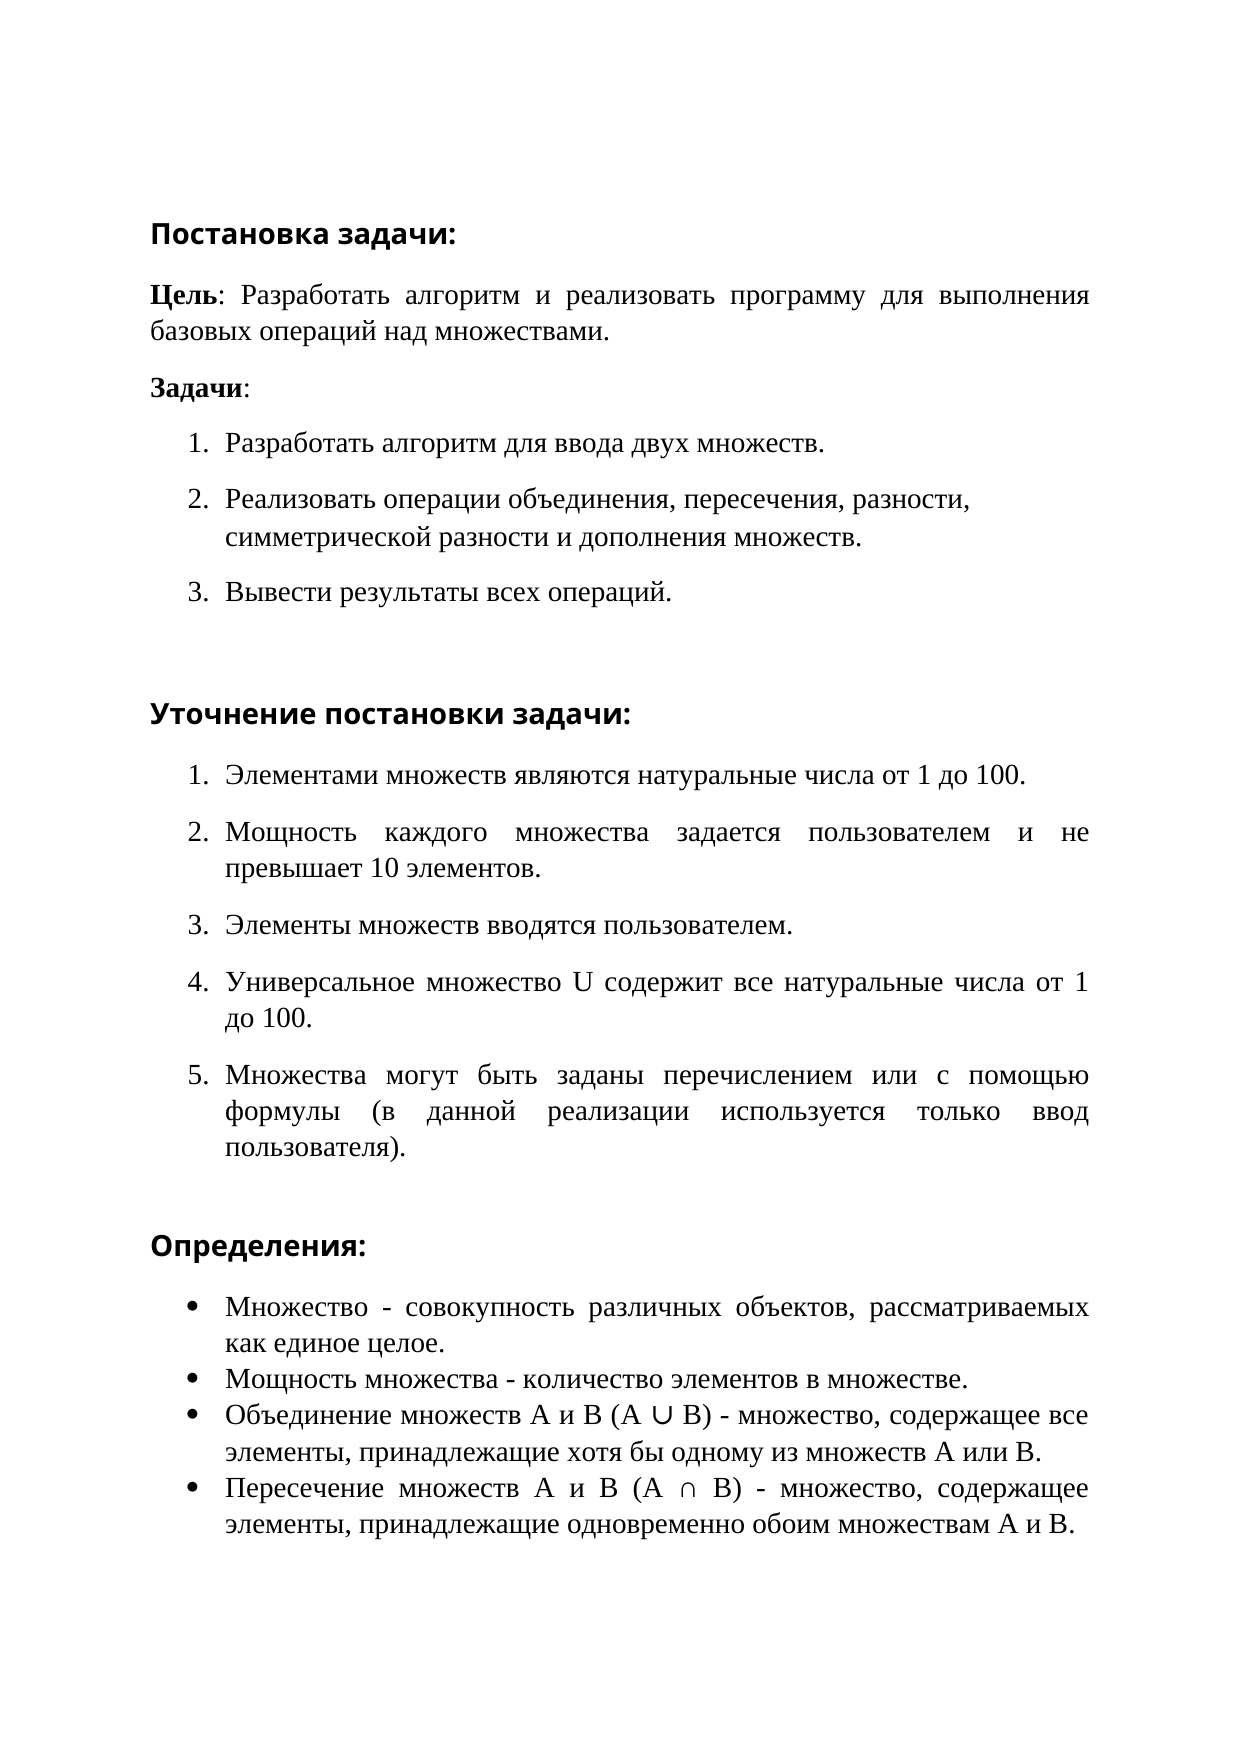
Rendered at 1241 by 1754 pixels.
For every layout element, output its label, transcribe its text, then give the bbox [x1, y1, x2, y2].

list Мощность множества - количество элементов в множестве. [187, 1361, 1090, 1395]
text Задачи: [150, 370, 1090, 404]
list Элементами множеств являются натуральные числа от 1 до 100. [187, 757, 1090, 791]
list Реализовать операции объединения, пересечения, разности, симметрической разности и дополнения множеств. [187, 481, 1090, 553]
list Пересечение множеств A и B (A ∩ B) - множество, содержащее элементы, принадлежащие одновременно обоим множествам A и B. [187, 1470, 1090, 1539]
list Объединение множеств A и B (A ∪ B) - множество, содержащее все элементы, принадлежащие хотя бы одному из множеств A или B. [187, 1397, 1090, 1467]
text Постановка задачи: [150, 214, 1090, 253]
list Вывести результаты всех операций. [187, 574, 1090, 608]
text Определения: [150, 1225, 1090, 1265]
text Цель: Разработать алгоритм и реализовать программу для выполнения базовых операций над множествами. [150, 277, 1090, 347]
list Множества могут быть заданы перечислением или с помощью формулы (в данной реализации используется только ввод пользователя). [187, 1057, 1090, 1163]
text Уточнение постановки задачи: [150, 693, 1090, 733]
list Универсальное множество U содержит все натуральные числа от 1 до 100. [187, 964, 1090, 1034]
list Мощность каждого множества задается пользователем и не превышает 10 элементов. [187, 814, 1090, 884]
list Элементы множеств вводятся пользователем. [187, 907, 1090, 941]
list Разработать алгоритм для ввода двух множеств. [187, 426, 1090, 459]
list Множество - совокупность различных объектов, рассматриваемых как единое целое. [187, 1289, 1090, 1358]
